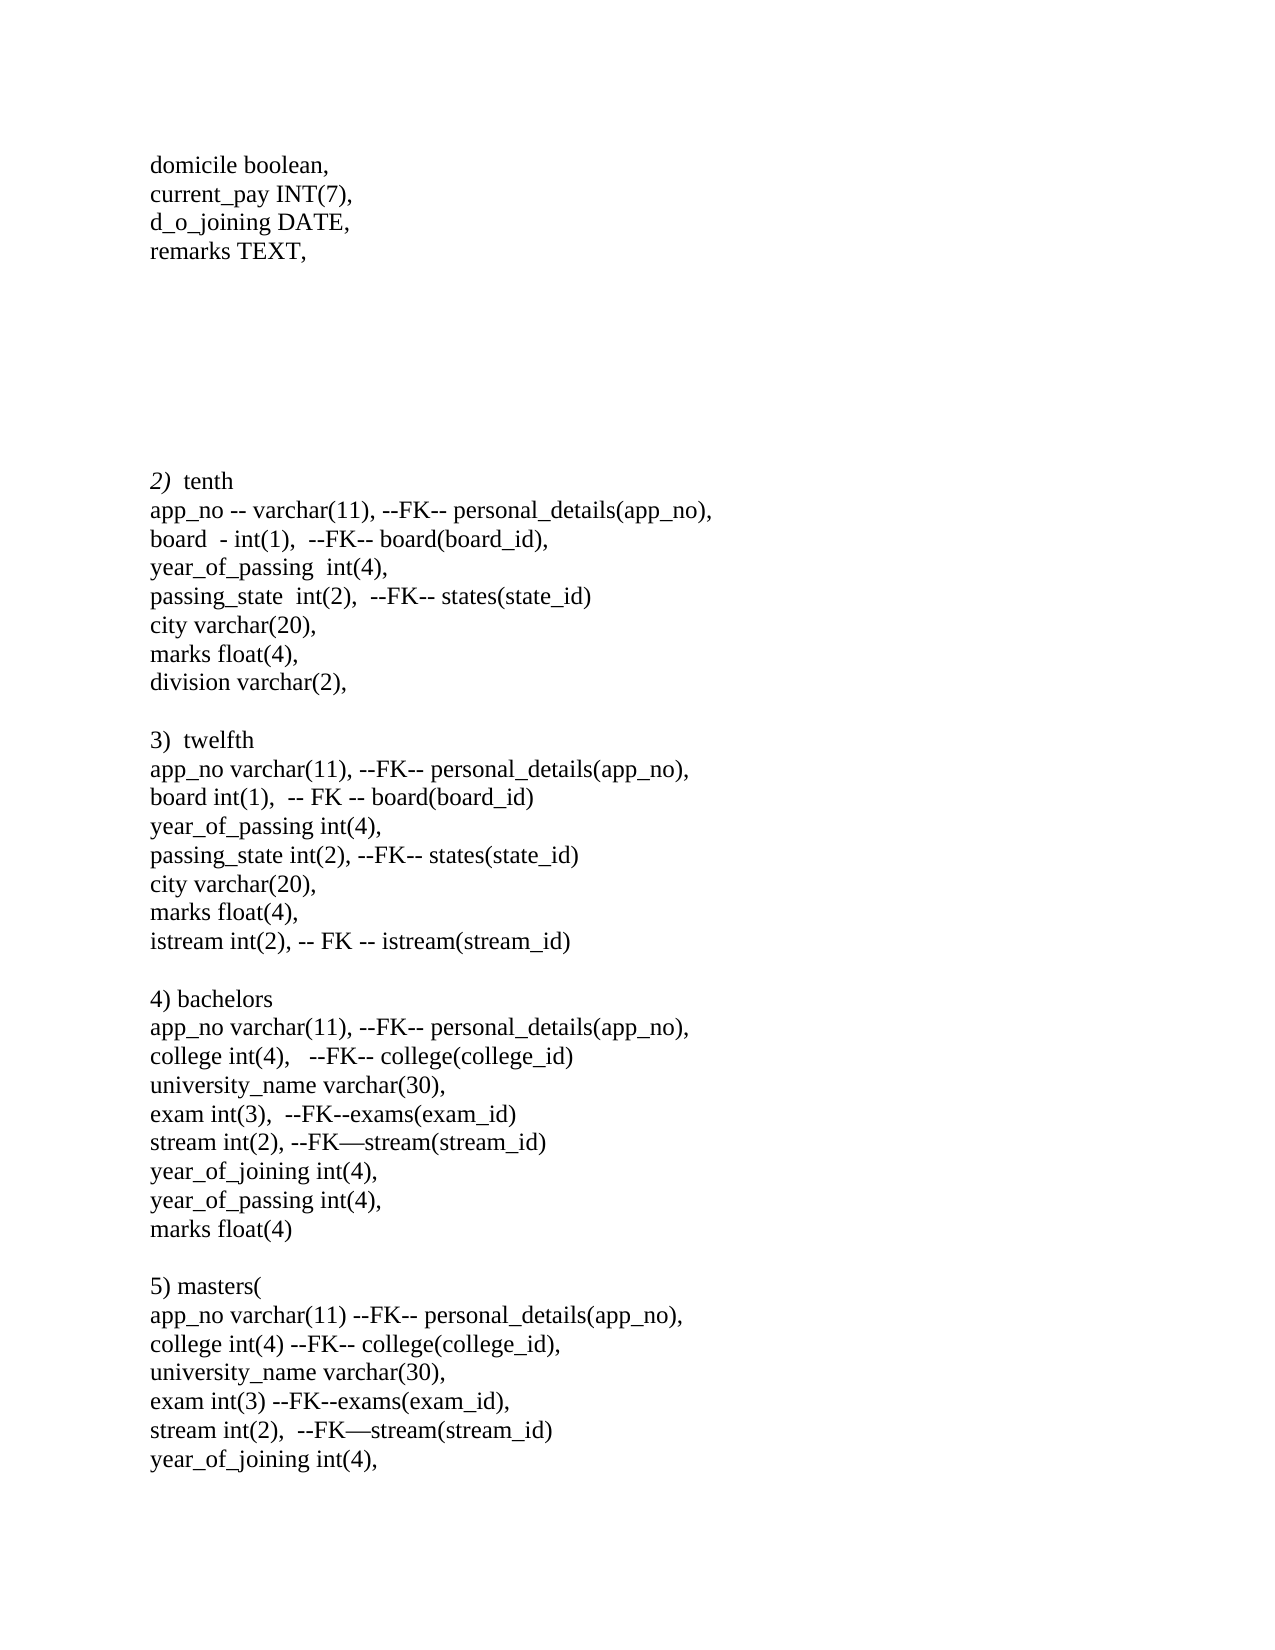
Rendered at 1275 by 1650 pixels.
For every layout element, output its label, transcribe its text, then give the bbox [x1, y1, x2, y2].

text stream int(2), --FK—stream(stream_id) [150, 1415, 1125, 1444]
text year_of_passing int(4), [150, 552, 1125, 581]
text exam int(3) --FK--exams(exam_id), [150, 1386, 1125, 1415]
text 2) tenth [150, 466, 1125, 495]
text d_o_joining DATE, [150, 207, 1125, 236]
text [150, 1329, 1125, 1357]
text passing_state int(2), --FK-- states(state_id) [150, 581, 1125, 610]
text division varchar(2), [150, 667, 1125, 696]
text current_pay INT(7), [150, 179, 1125, 207]
text exam int(3), --FK--exams(exam_id) [150, 1099, 1125, 1127]
text city varchar(20), [150, 869, 1125, 897]
text app_no -- varchar(11), --FK-- personal_details(app_no), [150, 495, 1125, 524]
text board int(1), -- FK -- board(board_id) [150, 782, 1125, 811]
text city varchar(20), [150, 610, 1125, 639]
text 3) twelfth [150, 725, 1125, 754]
text marks float(4), [150, 639, 1125, 667]
text app_no varchar(11), --FK-- personal_details(app_no), [150, 1012, 1125, 1041]
text university_name varchar(30), [150, 1070, 1125, 1099]
text year_of_joining int(4), [150, 1444, 1125, 1472]
text remarks TEXT, [150, 236, 1125, 265]
text stream int(2), --FK—stream(stream_id) [150, 1127, 1125, 1156]
text university_name varchar(30), [150, 1357, 1125, 1386]
text marks float(4) [150, 1214, 1125, 1242]
text college int(4), --FK-- college(college_id) [150, 1041, 1125, 1070]
text marks float(4), [150, 897, 1125, 926]
text year_of_joining int(4), [150, 1156, 1125, 1185]
text istream int(2), -- FK -- istream(stream_id) [150, 926, 1125, 955]
text 4) bachelors [150, 984, 1125, 1012]
text year_of_passing int(4), [150, 1185, 1125, 1214]
text board - int(1), --FK-- board(board_id), [150, 524, 1125, 552]
text year_of_passing int(4), [150, 811, 1125, 840]
text domicile boolean, [150, 150, 1125, 179]
text 5) masters( [150, 1271, 1125, 1300]
text app_no varchar(11) --FK-- personal_details(app_no), [150, 1300, 1125, 1329]
text app_no varchar(11), --FK-- personal_details(app_no), [150, 754, 1125, 782]
text passing_state int(2), --FK-- states(state_id) [150, 840, 1125, 869]
